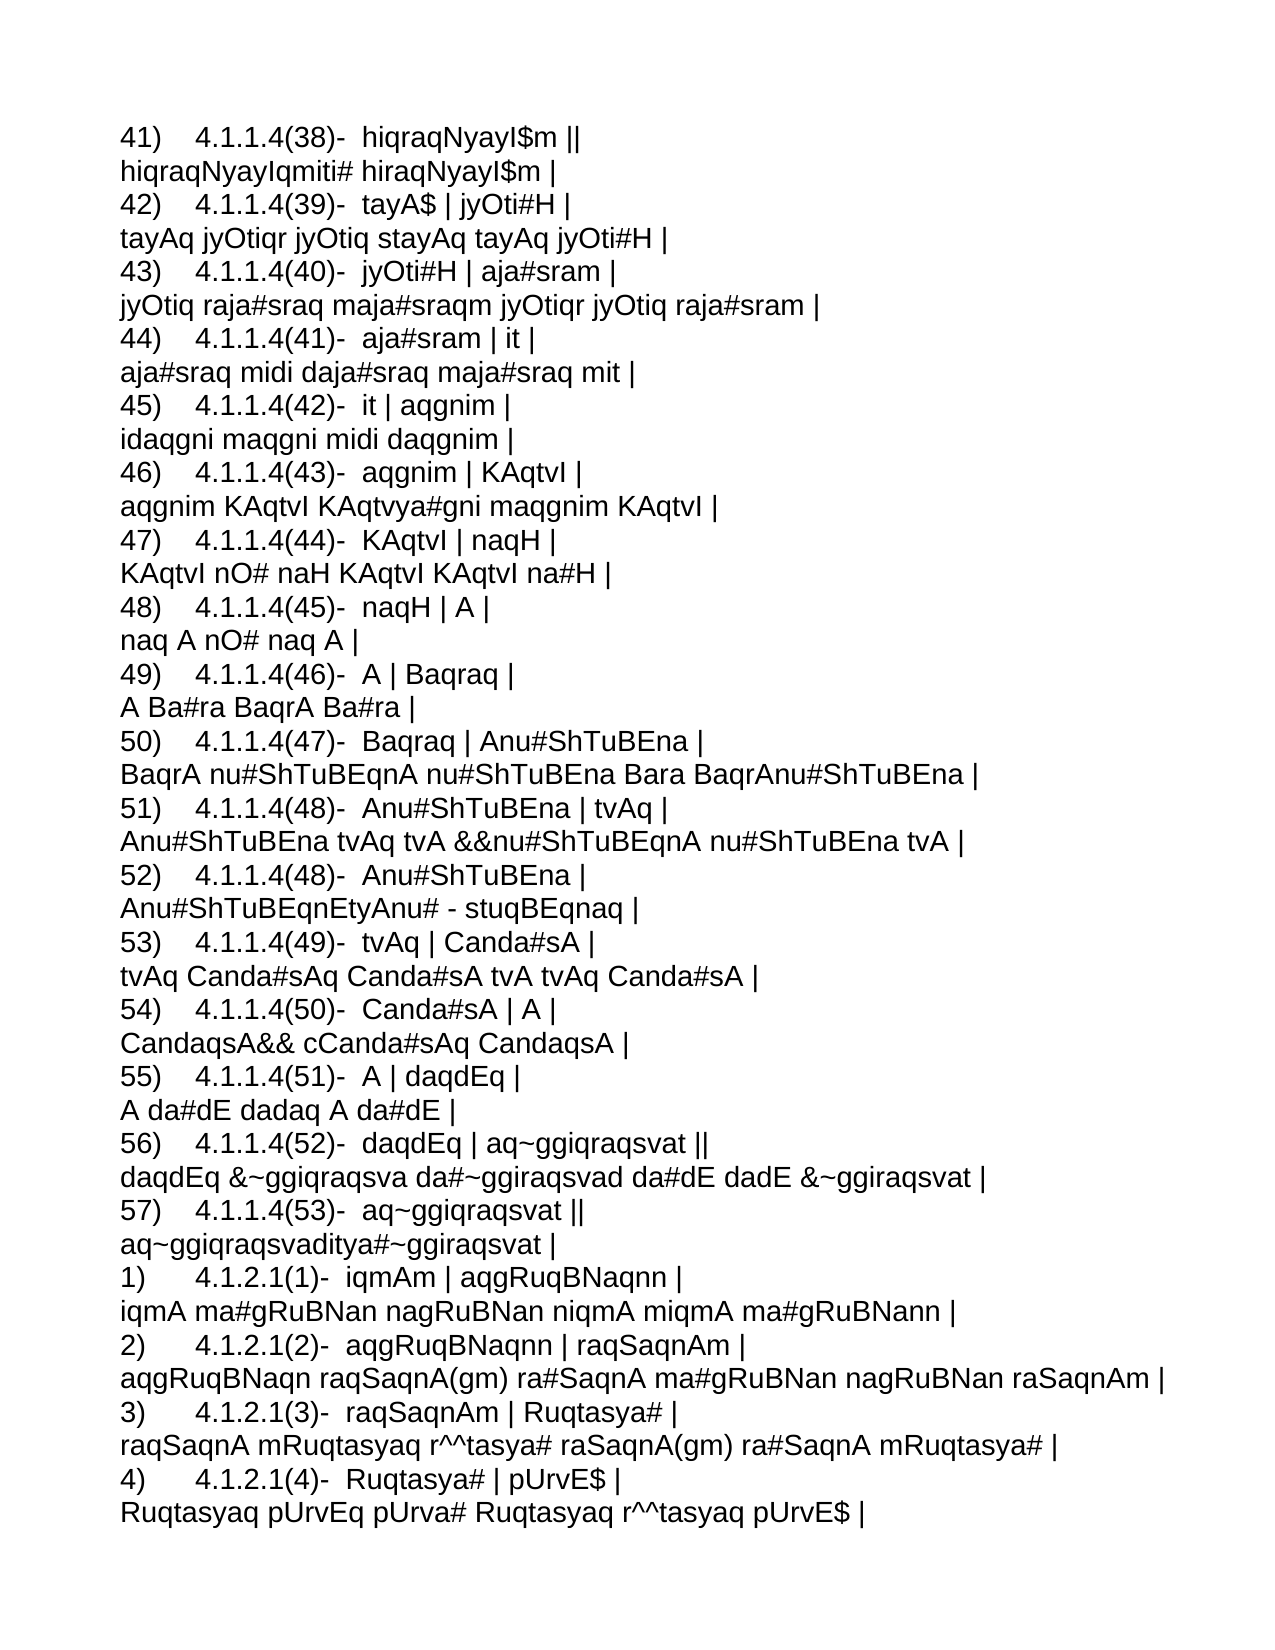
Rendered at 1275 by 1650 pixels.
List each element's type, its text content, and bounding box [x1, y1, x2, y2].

text aja#sraq midi daja#sraq maja#sraq mit | [120, 355, 1200, 388]
text Anu#ShTuBEna tvAq tvA &&nu#ShTuBEqnA nu#ShTuBEna tvA | [120, 824, 1200, 858]
text jyOtiq raja#sraq maja#sraqm jyOtiqr jyOtiq raja#sram | [120, 288, 1200, 321]
text 49) 4.1.1.4(46)- A | Baqraq | [120, 657, 1200, 690]
text 2) 4.1.2.1(2)- aqgRuqBNaqnn | raqSaqnAm | [120, 1327, 1200, 1361]
text CandaqsA&& cCanda#sAq CandaqsA | [120, 1026, 1200, 1059]
text 41) 4.1.1.4(38)- hiqraqNyayI$m || [120, 120, 1200, 153]
text 45) 4.1.1.4(42)- it | aqgnim | [120, 388, 1200, 422]
text idaqgni maqgni midi daqgnim | [120, 422, 1200, 455]
text aqgRuqBNaqn raqSaqnA(gm) ra#SaqnA ma#gRuBNan nagRuBNan raSaqnAm | [120, 1361, 1200, 1394]
text 53) 4.1.1.4(49)- tvAq | Canda#sA | [120, 925, 1200, 958]
text raqSaqnA mRuqtasyaq r^^tasya# raSaqnA(gm) ra#SaqnA mRuqtasya# | [120, 1428, 1200, 1462]
text 44) 4.1.1.4(41)- aja#sram | it | [120, 321, 1200, 355]
text daqdEq &~ggiqraqsva da#~ggiraqsvad da#dE dadE &~ggiraqsvat | [120, 1160, 1200, 1193]
text 3) 4.1.2.1(3)- raqSaqnAm | Ruqtasya# | [120, 1394, 1200, 1428]
text A da#dE dadaq A da#dE | [120, 1093, 1200, 1126]
text hiqraqNyayIqmiti# hiraqNyayI$m | [120, 153, 1200, 187]
text KAqtvI nO# naH KAqtvI KAqtvI na#H | [120, 556, 1200, 589]
text naq A nO# naq A | [120, 623, 1200, 657]
text 52) 4.1.1.4(48)- Anu#ShTuBEna | [120, 858, 1200, 891]
text Anu#ShTuBEqnEtyAnu# - stuqBEqnaq | [120, 891, 1200, 925]
text 55) 4.1.1.4(51)- A | daqdEq | [120, 1059, 1200, 1093]
text 42) 4.1.1.4(39)- tayA$ | jyOti#H | [120, 187, 1200, 221]
text BaqrA nu#ShTuBEqnA nu#ShTuBEna Bara BaqrAnu#ShTuBEna | [120, 757, 1200, 791]
text aqgnim KAqtvI KAqtvya#gni maqgnim KAqtvI | [120, 489, 1200, 522]
text A Ba#ra BaqrA Ba#ra | [120, 690, 1200, 724]
text 56) 4.1.1.4(52)- daqdEq | aq~ggiqraqsvat || [120, 1126, 1200, 1160]
text 47) 4.1.1.4(44)- KAqtvI | naqH | [120, 522, 1200, 556]
text 48) 4.1.1.4(45)- naqH | A | [120, 589, 1200, 623]
text 50) 4.1.1.4(47)- Baqraq | Anu#ShTuBEna | [120, 724, 1200, 757]
text 43) 4.1.1.4(40)- jyOti#H | aja#sram | [120, 254, 1200, 288]
text 1) 4.1.2.1(1)- iqmAm | aqgRuqBNaqnn | [120, 1260, 1200, 1294]
text 51) 4.1.1.4(48)- Anu#ShTuBEna | tvAq | [120, 791, 1200, 824]
text 46) 4.1.1.4(43)- aqgnim | KAqtvI | [120, 455, 1200, 489]
text aq~ggiqraqsvaditya#~ggiraqsvat | [120, 1227, 1200, 1260]
text tayAq jyOtiqr jyOtiq stayAq tayAq jyOti#H | [120, 221, 1200, 254]
text 54) 4.1.1.4(50)- Canda#sA | A | [120, 992, 1200, 1026]
text tvAq Canda#sAq Canda#sA tvA tvAq Canda#sA | [120, 958, 1200, 992]
text 4) 4.1.2.1(4)- Ruqtasya# | pUrvE$ | [120, 1462, 1200, 1495]
text iqmA ma#gRuBNan nagRuBNan niqmA miqmA ma#gRuBNann | [120, 1294, 1200, 1327]
text Ruqtasyaq pUrvEq pUrva# Ruqtasyaq r^^tasyaq pUrvE$ | [120, 1495, 1200, 1529]
text 57) 4.1.1.4(53)- aq~ggiqraqsvat || [120, 1193, 1200, 1227]
